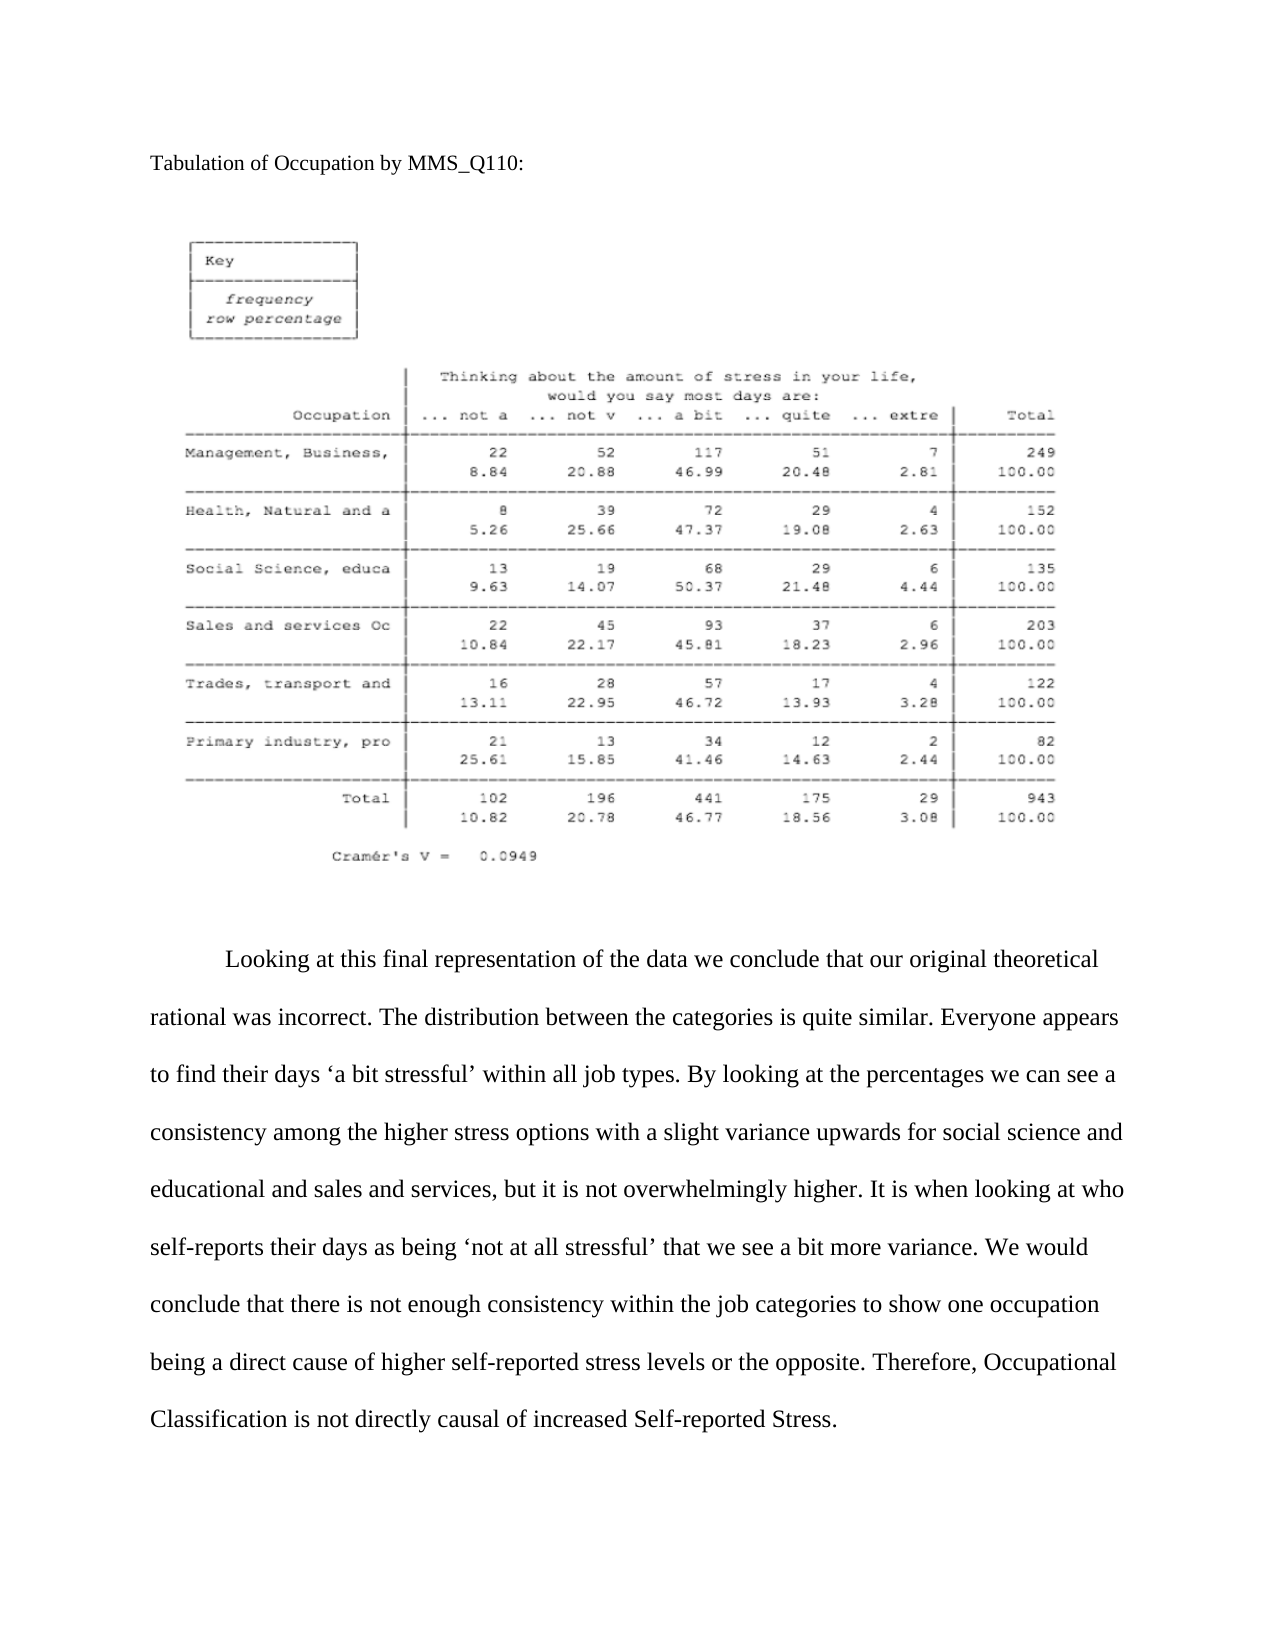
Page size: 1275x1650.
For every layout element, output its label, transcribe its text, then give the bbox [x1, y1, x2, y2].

picture [150, 205, 1115, 916]
